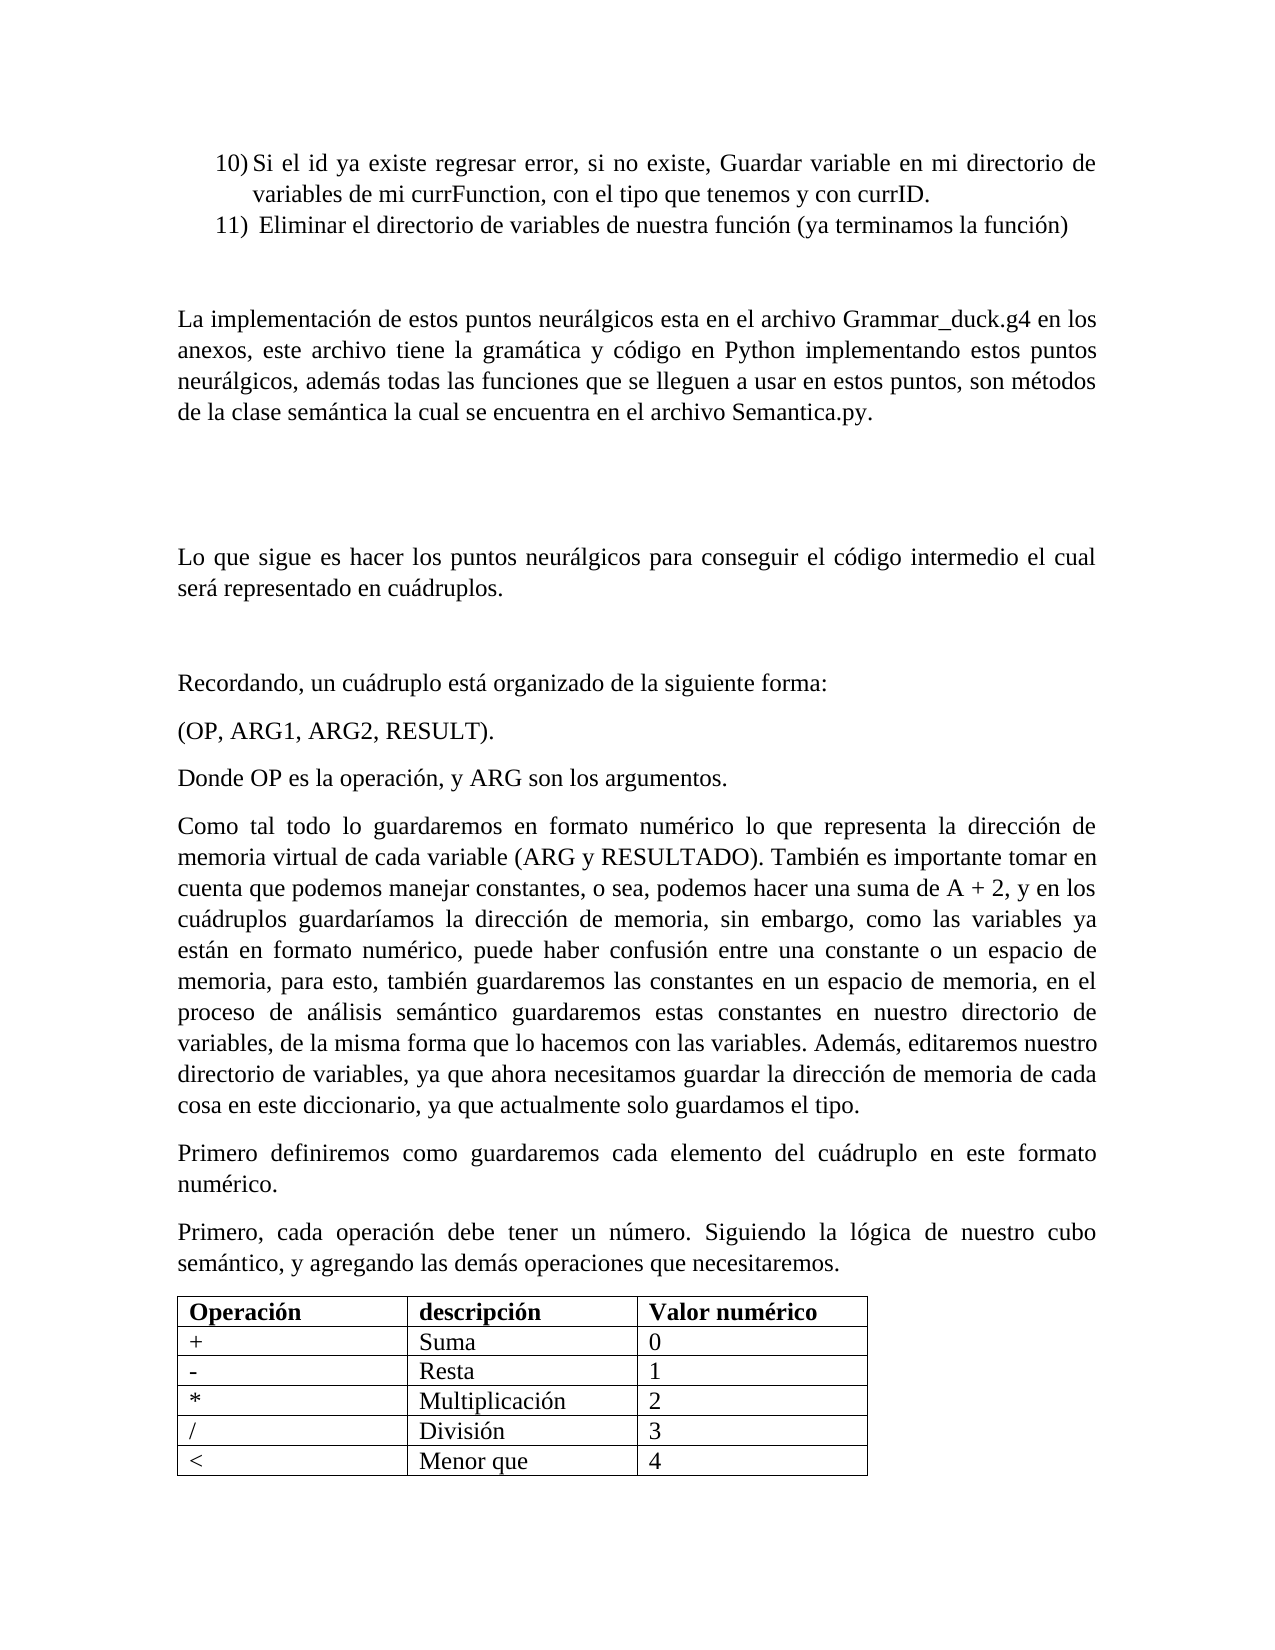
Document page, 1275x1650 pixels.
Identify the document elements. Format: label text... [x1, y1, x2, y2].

table_cell + [178, 1327, 407, 1355]
table_cell 0 [638, 1327, 867, 1355]
text (OP, ARG1, ARG2, RESULT). [177, 716, 1098, 744]
table_cell Menor que [408, 1446, 637, 1474]
text Recordando, un cuádruplo está organizado de la siguiente forma: [177, 668, 1098, 697]
table_cell < [178, 1446, 407, 1474]
text Como tal todo lo guardaremos en formato numérico lo que representa la dirección de memoria virtual de cada variable (ARG y RESULTADO). También es importante tomar en cuenta que podemos manejar constantes, o sea, podemos hacer una suma de A + 2, y en los cuádruplos guardaríamos la dirección de memoria, sin embargo, como las variables ya están en formato numérico, puede haber confusión entre una constante o un espacio de memoria, para esto, también guardaremos las constantes en un espacio de memoria, en el proceso de análisis semántico guardaremos estas constantes en nuestro directorio de variables, de la misma forma que lo hacemos con las variables. Además, editaremos nuestro directorio de variables, ya que ahora necesitamos guardar la dirección de memoria de cada cosa en este diccionario, ya que actualmente solo guardamos el tipo. [177, 811, 1098, 1119]
list Si el id ya existe regresar error, si no existe, Guardar variable en mi directorio de variables de mi currFunction, con el tipo que tenemos y con currID. [215, 148, 1098, 207]
text Primero definiremos como guardaremos cada elemento del cuádruplo en este formato numérico. [177, 1138, 1098, 1198]
text Lo que sigue es hacer los puntos neurálgicos para conseguir el código intermedio el cual será representado en cuádruplos. [177, 542, 1098, 601]
table_cell 4 [638, 1446, 867, 1474]
table_cell - [178, 1356, 407, 1385]
table_cell * [178, 1386, 407, 1415]
table_header Operación [178, 1297, 407, 1326]
text Donde OP es la operación, y ARG son los argumentos. [177, 763, 1098, 792]
table_cell Resta [408, 1356, 637, 1385]
table_cell / [178, 1416, 407, 1445]
table_cell 3 [638, 1416, 867, 1445]
text La implementación de estos puntos neurálgicos esta en el archivo Grammar_duck.g4 en los anexos, este archivo tiene la gramática y código en Python implementando estos puntos neurálgicos, además todas las funciones que se lleguen a usar en estos puntos, son métodos de la clase semántica la cual se encuentra en el archivo Semantica.py. [177, 304, 1098, 426]
table_header descripción [408, 1297, 637, 1326]
text Primero, cada operación debe tener un número. Siguiendo la lógica de nuestro cubo semántico, y agregando las demás operaciones que necesitaremos. [177, 1217, 1098, 1277]
list Eliminar el directorio de variables de nuestra función (ya terminamos la función) [215, 210, 1098, 238]
table_header Valor numérico [638, 1297, 867, 1326]
table_cell Suma [408, 1327, 637, 1355]
table_cell 1 [638, 1356, 867, 1385]
table_cell 2 [638, 1386, 867, 1415]
table_cell Multiplicación [408, 1386, 637, 1415]
table_cell División [408, 1416, 637, 1445]
